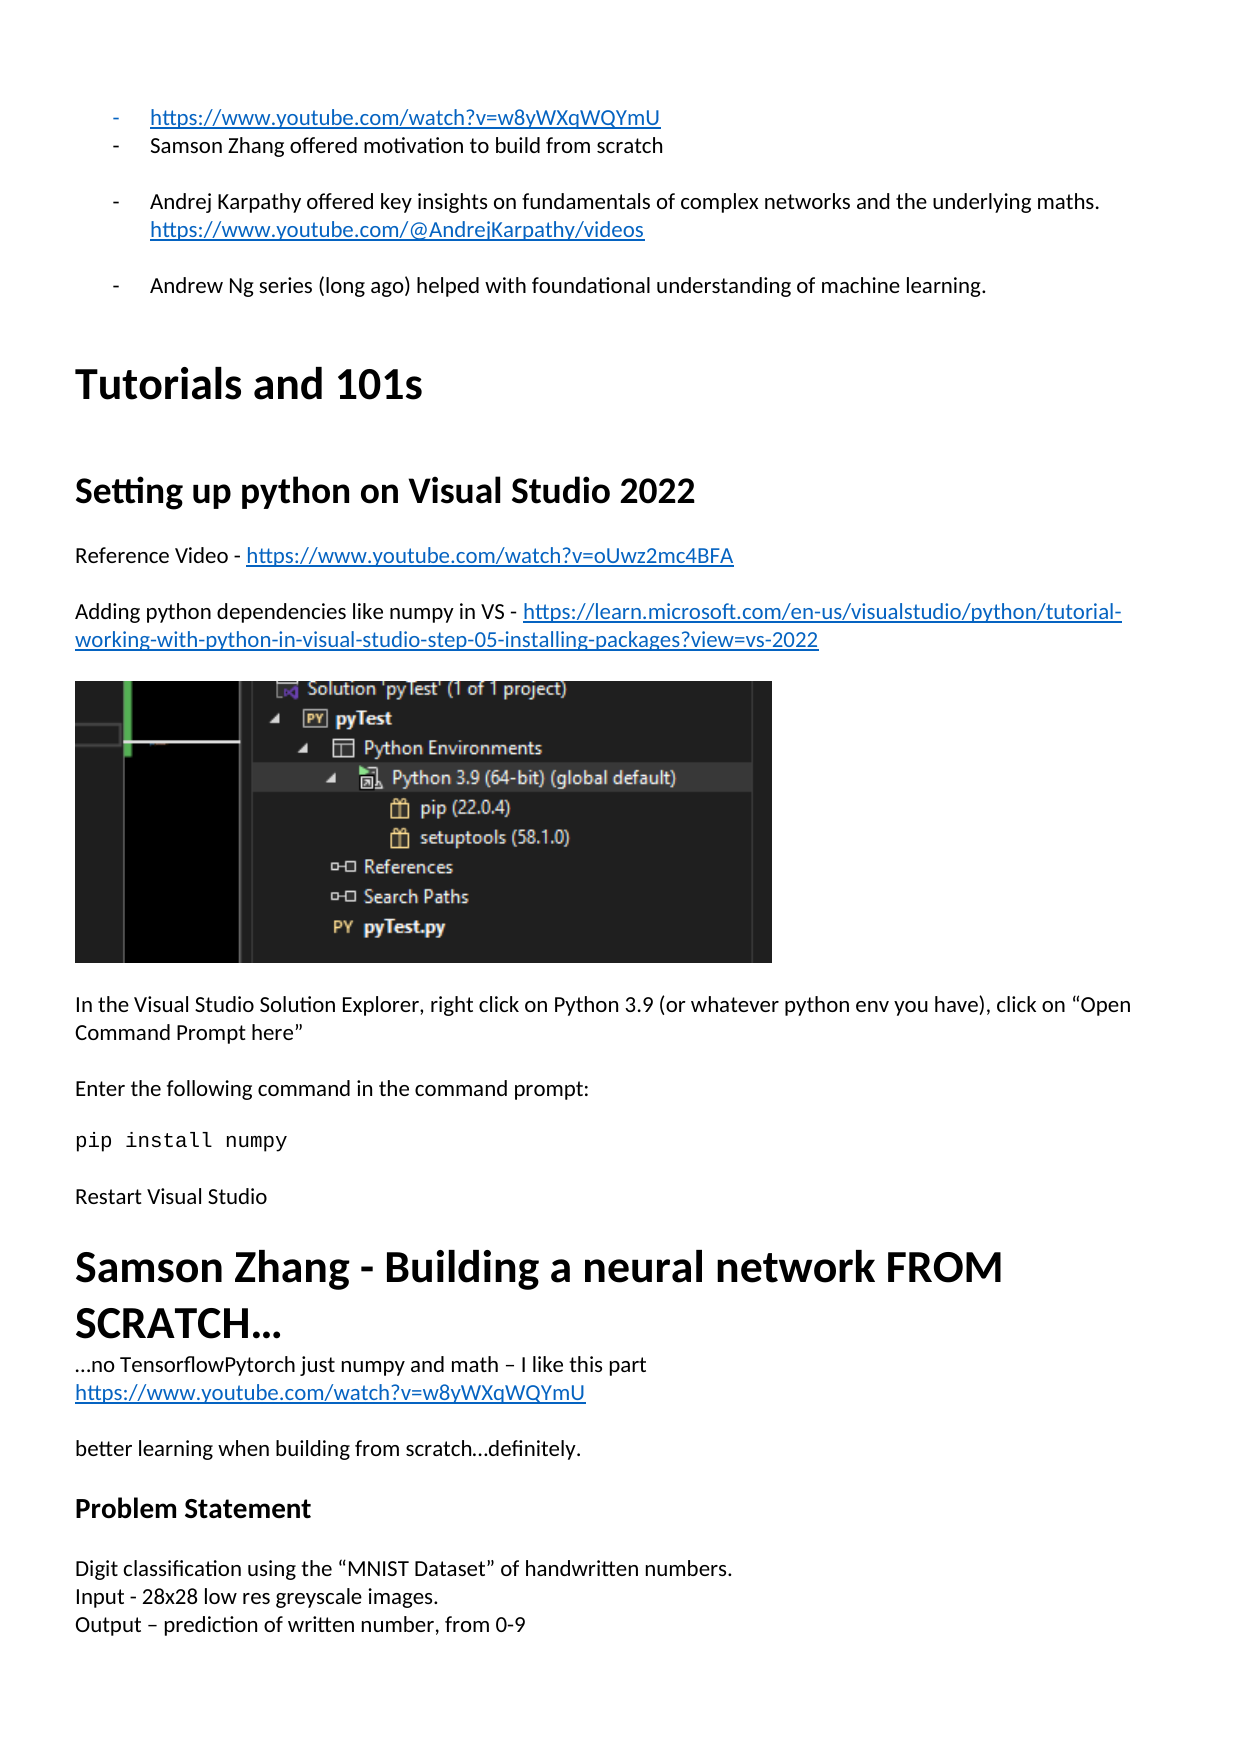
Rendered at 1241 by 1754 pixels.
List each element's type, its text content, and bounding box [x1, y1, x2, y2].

text Adding python dependencies like numpy in VS - https://learn.microsoft.com/en-us/visualstudio/python/tutorial-working-with-python-in-visual-studio-step-05-installing-packages?view=vs-2022 [75, 597, 1165, 653]
subtitle Samson Zhang - Building a neural network FROM SCRATCH… [75, 1238, 1165, 1350]
list https://www.youtube.com/watch?v=w8yWXqWQYmU [112, 103, 1165, 131]
list Andrej Karpathy offered key insights on fundamentals of complex networks and the underlying maths. https://www.youtube.com/@AndrejKarpathy/videos [112, 187, 1165, 243]
text In the Visual Studio Solution Explorer, right click on Python 3.9 (or whatever python env you have), click on “Open Command Prompt here” [75, 990, 1165, 1046]
picture [75, 681, 772, 963]
text better learning when building from scratch…definitely. [75, 1434, 1165, 1462]
text Reference Video - https://www.youtube.com/watch?v=oUwz2mc4BFA [75, 541, 1165, 569]
list Andrew Ng series (long ago) helped with foundational understanding of machine learning. [112, 271, 1165, 299]
text Enter the following command in the command prompt: [75, 1074, 1165, 1102]
list Samson Zhang offered motivation to build from scratch [112, 131, 1165, 159]
text …no TensorflowPytorch just numpy and math – I like this part [75, 1350, 1165, 1378]
text https://www.youtube.com/watch?v=w8yWXqWQYmU [75, 1378, 1165, 1406]
text Digit classification using the “MNIST Dataset” of handwritten numbers. [75, 1554, 1165, 1582]
text Output – prediction of written number, from 0-9 [75, 1610, 1165, 1638]
text Input - 28x28 low res greyscale images. [75, 1582, 1165, 1610]
text pip install numpy [75, 1131, 1165, 1154]
text Restart Visual Studio [75, 1182, 1165, 1210]
subtitle Problem Statement [75, 1490, 1165, 1526]
subtitle Tutorials and 101s [75, 355, 1165, 411]
subtitle Setting up python on Visual Studio 2022 [75, 467, 1165, 513]
